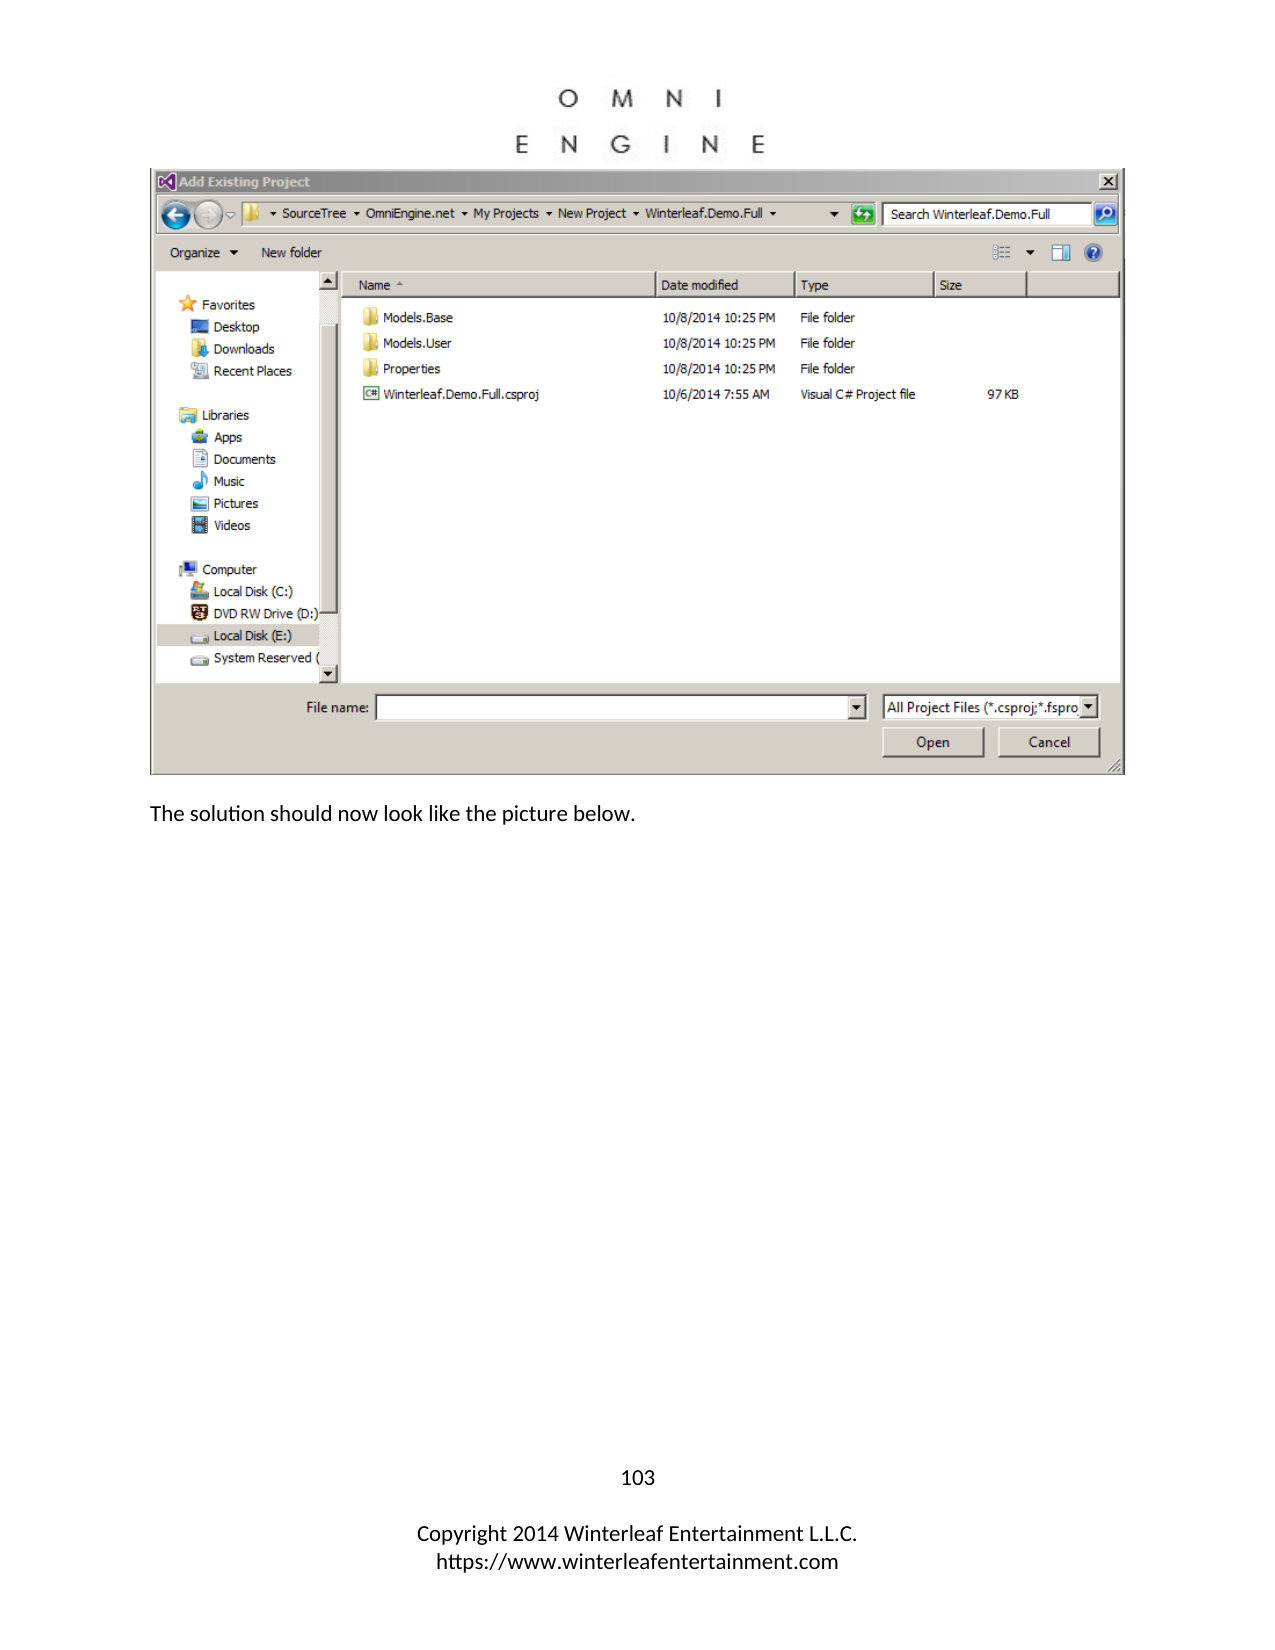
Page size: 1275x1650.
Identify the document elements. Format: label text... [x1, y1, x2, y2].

picture [150, 75, 1125, 775]
text The solution should now look like the picture below. [150, 799, 1125, 827]
